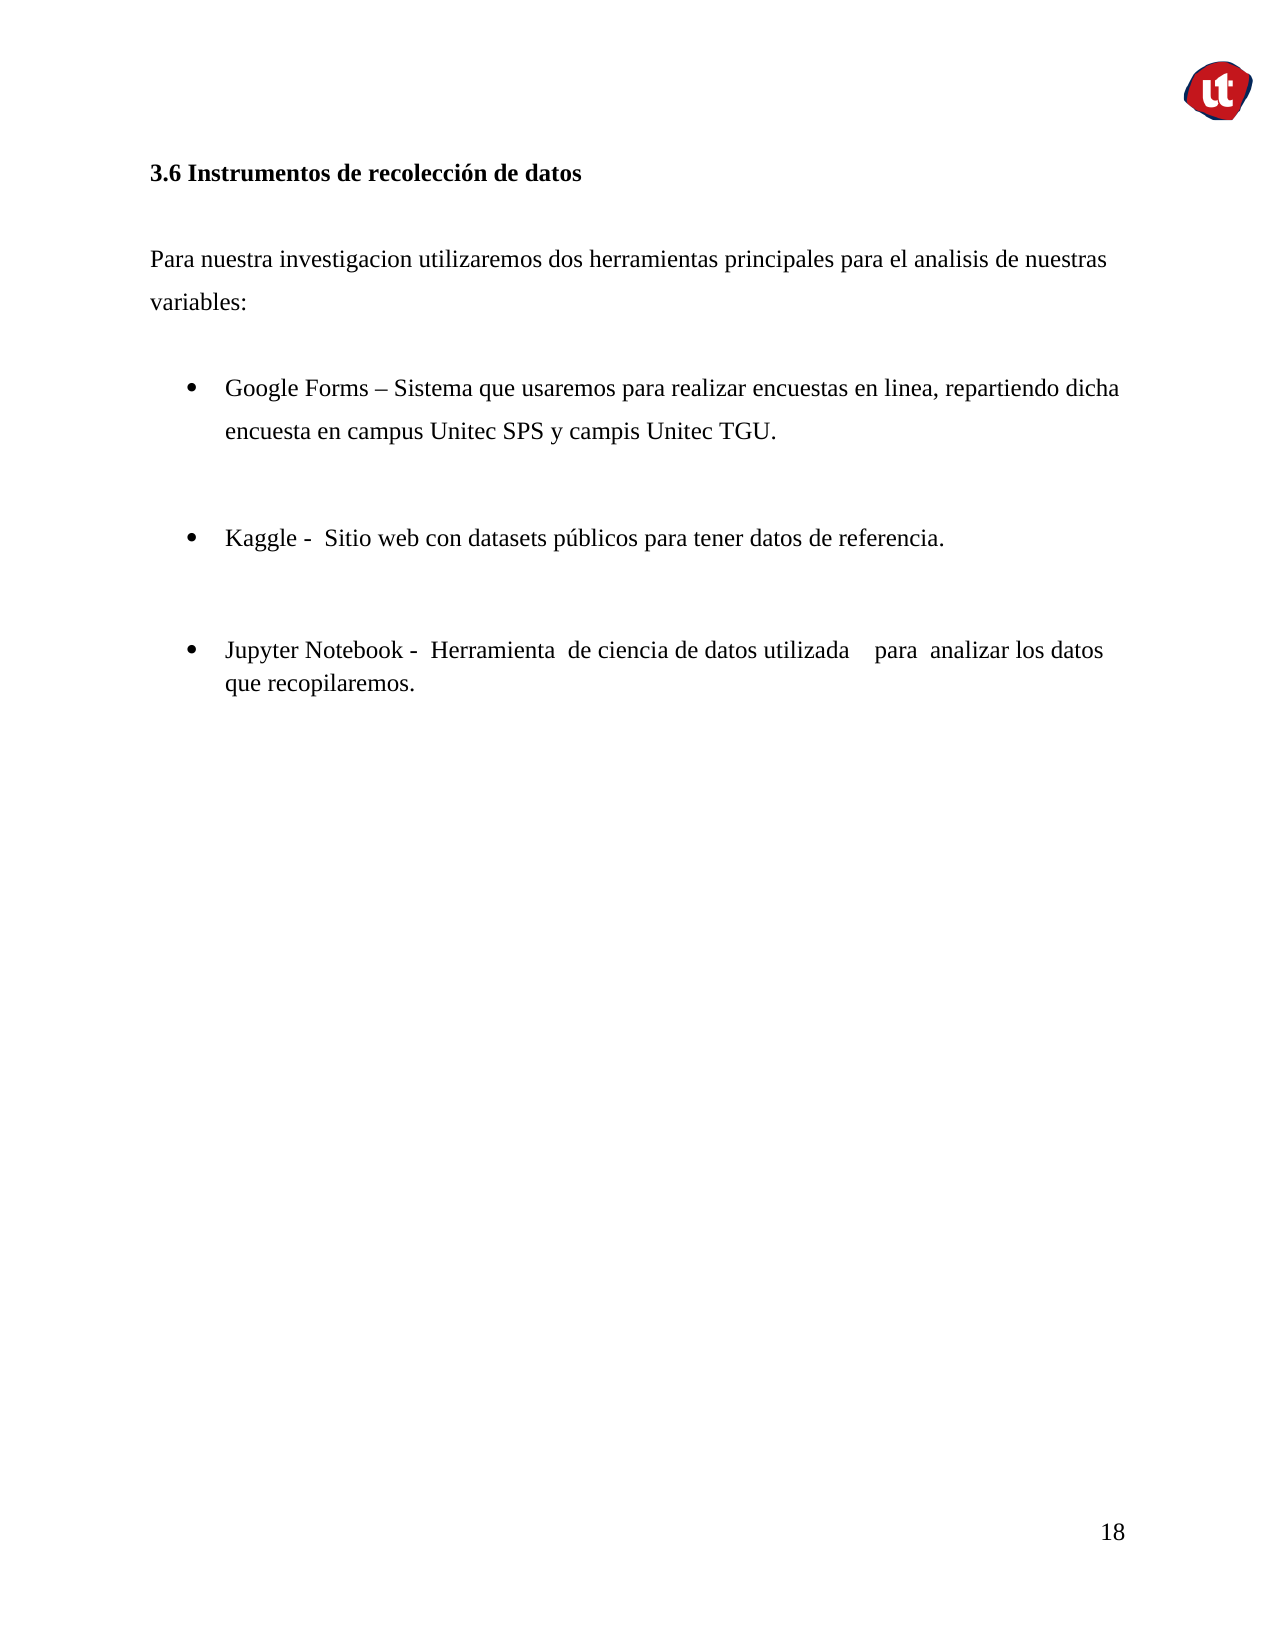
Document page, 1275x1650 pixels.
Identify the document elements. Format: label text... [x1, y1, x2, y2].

list Jupyter Notebook - Herramienta de ciencia de datos utilizada para analizar los datos que recopilaremos. [187, 635, 1125, 697]
subtitle 3.6 Instrumentos de recolección de datos [150, 158, 1125, 186]
text Para nuestra investigacion utilizaremos dos herramientas principales para el analisis de nuestras variables: [150, 244, 1125, 316]
picture [1183, 61, 1260, 124]
list Google Forms – Sistema que usaremos para realizar encuestas en linea, repartiendo dicha encuesta en campus Unitec SPS y campis Unitec TGU. [187, 373, 1125, 445]
list Kaggle - Sitio web con datasets públicos para tener datos de referencia. [187, 523, 1125, 552]
